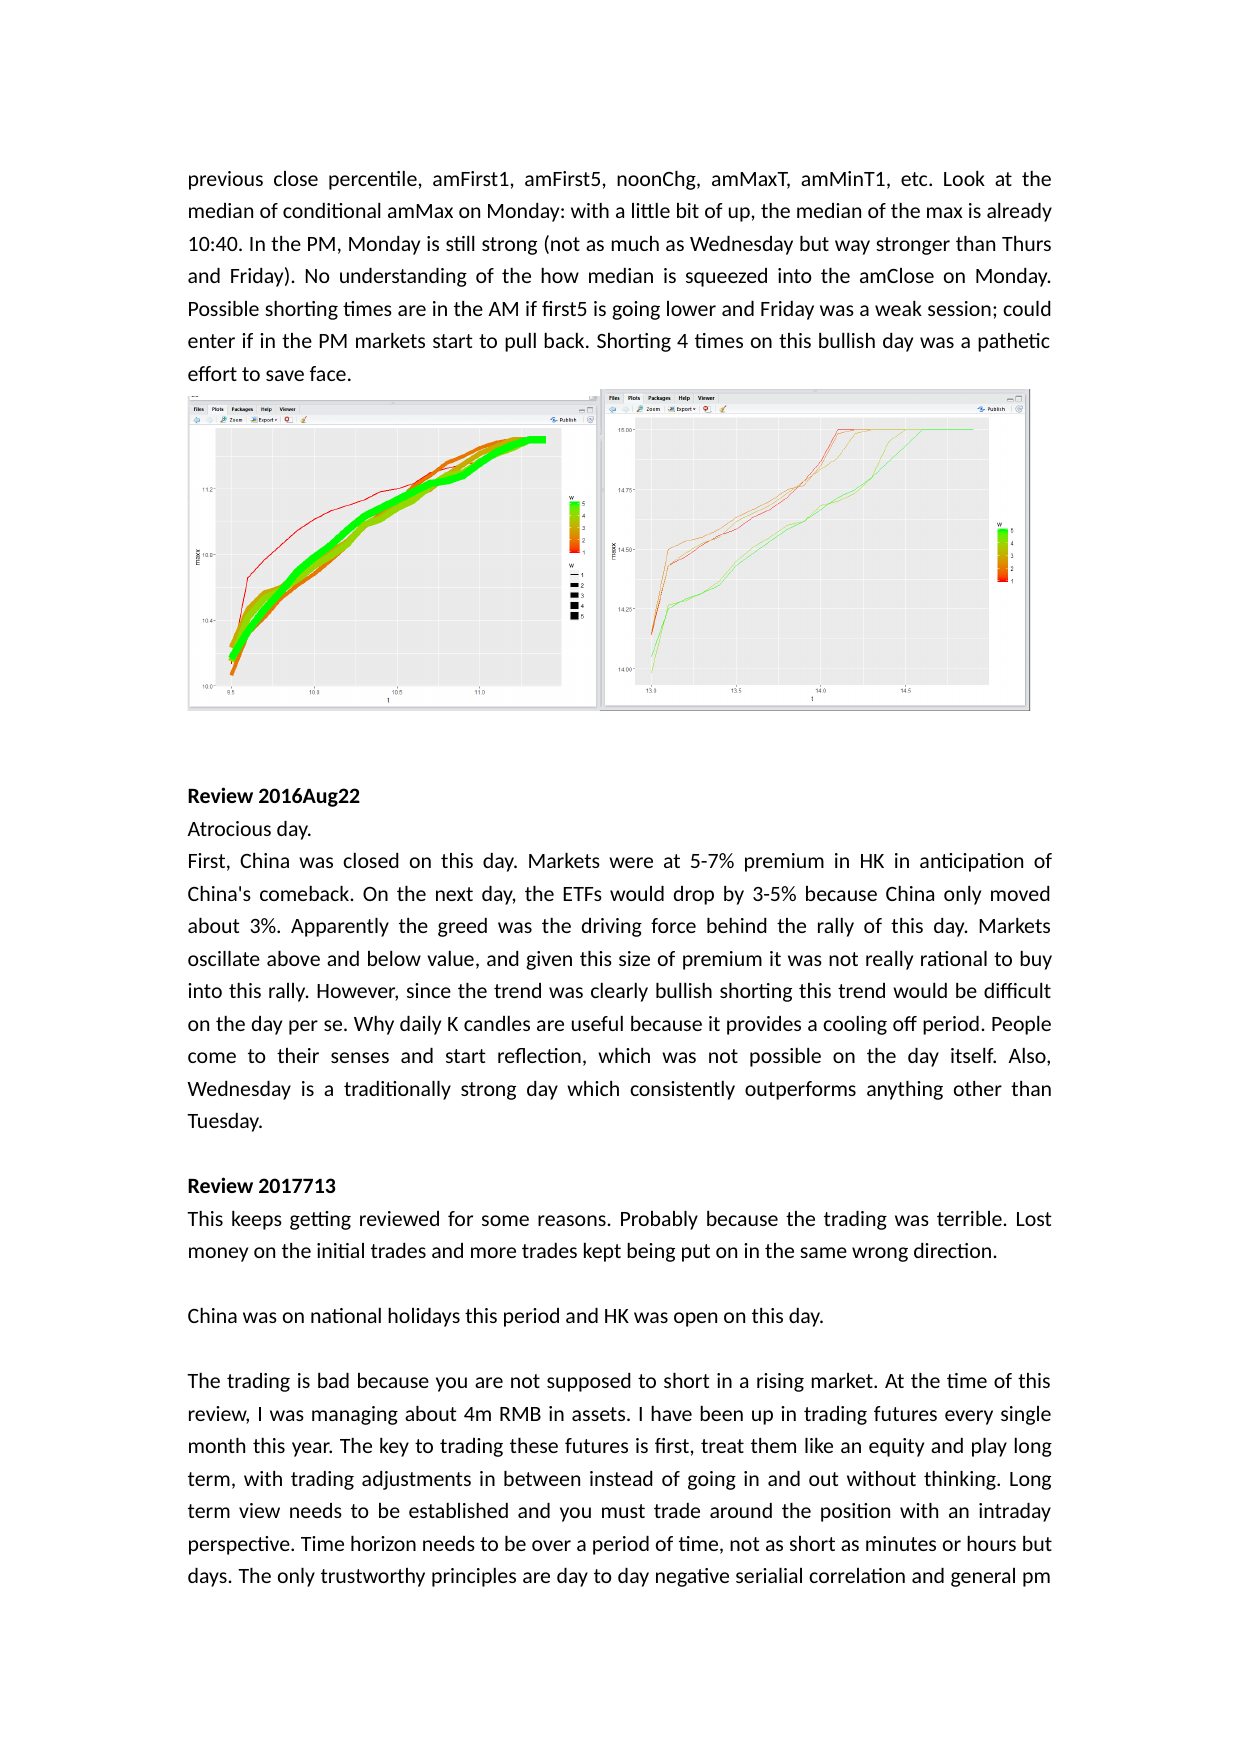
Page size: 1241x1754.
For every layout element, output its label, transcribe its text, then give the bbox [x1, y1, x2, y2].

text First, China was closed on this day. Markets were at 5-7% premium in HK in anticipation of China's comeback. On the next day, the ETFs would drop by 3-5% because China only moved about 3%. Apparently the greed was the driving force behind the rally of this day. Markets oscillate above and below value, and given this size of premium it was not really rational to buy into this rally. However, since the trend was clearly bullish shorting this trend would be difficult on the day per se. Why daily K candles are useful because it provides a cooling off period. People come to their senses and start reflection, which was not possible on the day itself. Also, Wednesday is a traditionally strong day which consistently outperforms anything other than Tuesday. [187, 844, 1053, 1137]
text This keeps getting reviewed for some reasons. Probably because the trading was terrible. Lost money on the initial trades and more trades kept being put on in the same wrong direction. [187, 1202, 1053, 1267]
text Review 2016Aug22 [187, 779, 1053, 812]
text China was on national holidays this period and HK was open on this day. [187, 1299, 1053, 1332]
text Atrocious day. [187, 812, 1053, 844]
text Review 2017713 [187, 1169, 1053, 1202]
picture [187, 389, 1031, 711]
